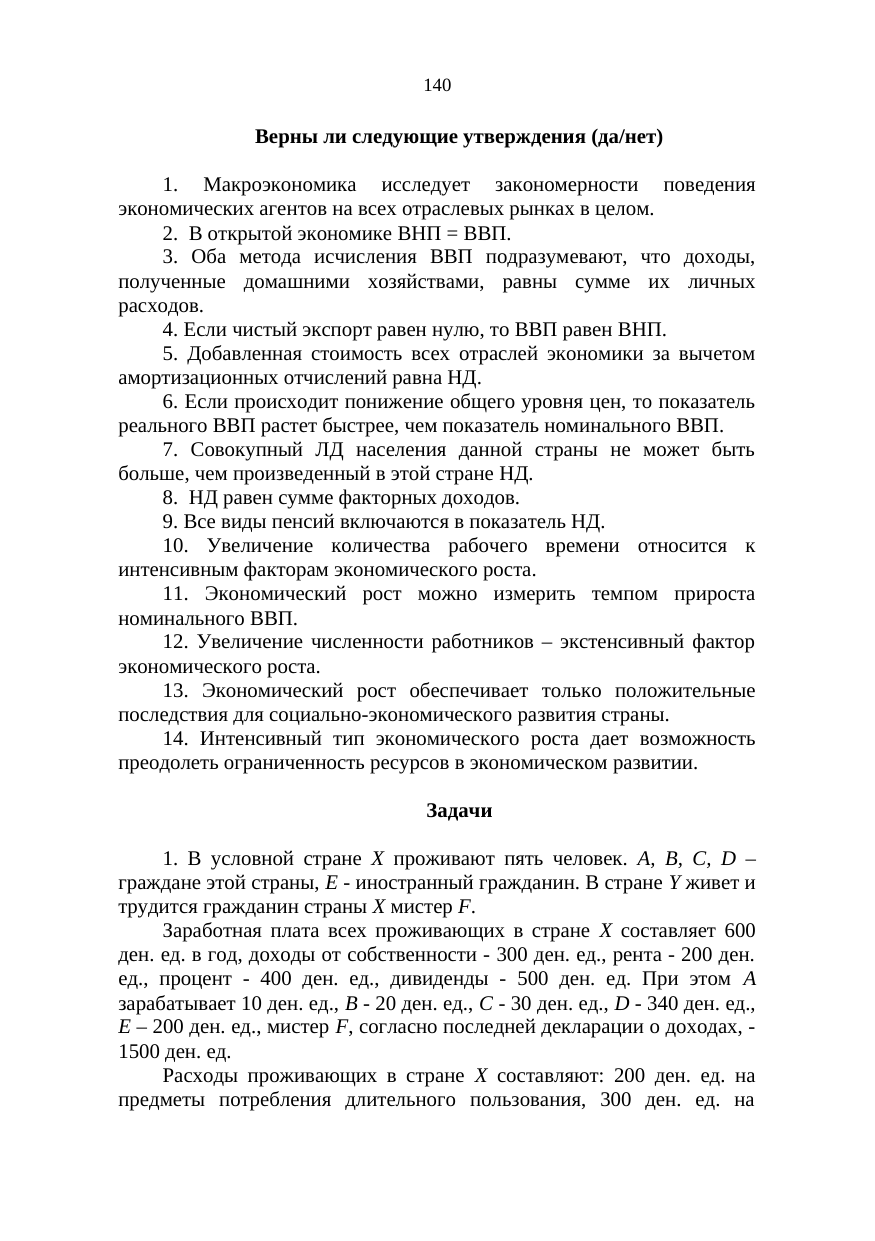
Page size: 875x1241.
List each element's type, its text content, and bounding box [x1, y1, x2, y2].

text 10. Увеличение количества рабочего времени относится к интенсивным факторам экономического роста. [118, 533, 756, 581]
text Верны ли следующие утверждения (да/нет) [118, 124, 756, 148]
text 6. Если происходит понижение общего уровня цен, то показатель реального ВВП растет быстрее, чем показатель номинального ВВП. [118, 389, 756, 437]
text 13. Экономический рост обеспечивает только положительные последствия для социально-экономического развития страны. [118, 678, 756, 726]
text 12. Увеличение численности работников – экстенсивный фактор экономического роста. [118, 629, 756, 678]
text 4. Если чистый экспорт равен нулю, то ВВП равен ВНП. [118, 317, 756, 341]
text 3. Оба метода исчисления ВВП подразумевают, что доходы, полученные домашними хозяйствами, равны сумме их личных расходов. [118, 244, 756, 317]
text 11. Экономический рост можно измерить темпом прироста номинального ВВП. [118, 581, 756, 629]
text Заработная плата всех проживающих в стране Х составляет 600 ден. ед. в год, доходы от собственности - 300 ден. ед., рента - 200 ден. ед., процент - 400 ден. ед., дивиденды - 500 ден. ед. При этом А зарабатывает 10 ден. ед., В - 20 ден. ед., С - 30 ден. ед., D - 340 ден. ед., Е – 200 ден. ед., мистер F, согласно последней декларации о доходах, - 1500 ден. ед. [118, 918, 756, 1063]
text 7. Совокупный ЛД населения данной страны не может быть больше, чем произведенный в этой стране НД. [118, 437, 756, 485]
text 2. В открытой экономике ВНП = ВВП. [118, 220, 756, 244]
text Задачи [118, 798, 756, 822]
text 9. Все виды пенсий включаются в показатель НД. [118, 509, 756, 533]
text 1. Макроэкономика исследует закономерности поведения экономических агентов на всех отраслевых рынках в целом. [118, 172, 756, 220]
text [118, 1063, 756, 1111]
text 1. В условной стране Х проживают пять человек. А, В, С, D – граждане этой страны, Е - иностранный гражданин. В стране Y живет и трудится гражданин страны Х мистер F. [118, 846, 756, 918]
text 5. Добавленная стоимость всех отраслей экономики за вычетом амортизационных отчислений равна НД. [118, 341, 756, 389]
text 8. НД равен сумме факторных доходов. [118, 485, 756, 509]
text 14. Интенсивный тип экономического роста дает возможность преодолеть ограниченность ресурсов в экономическом развитии. [118, 726, 756, 774]
